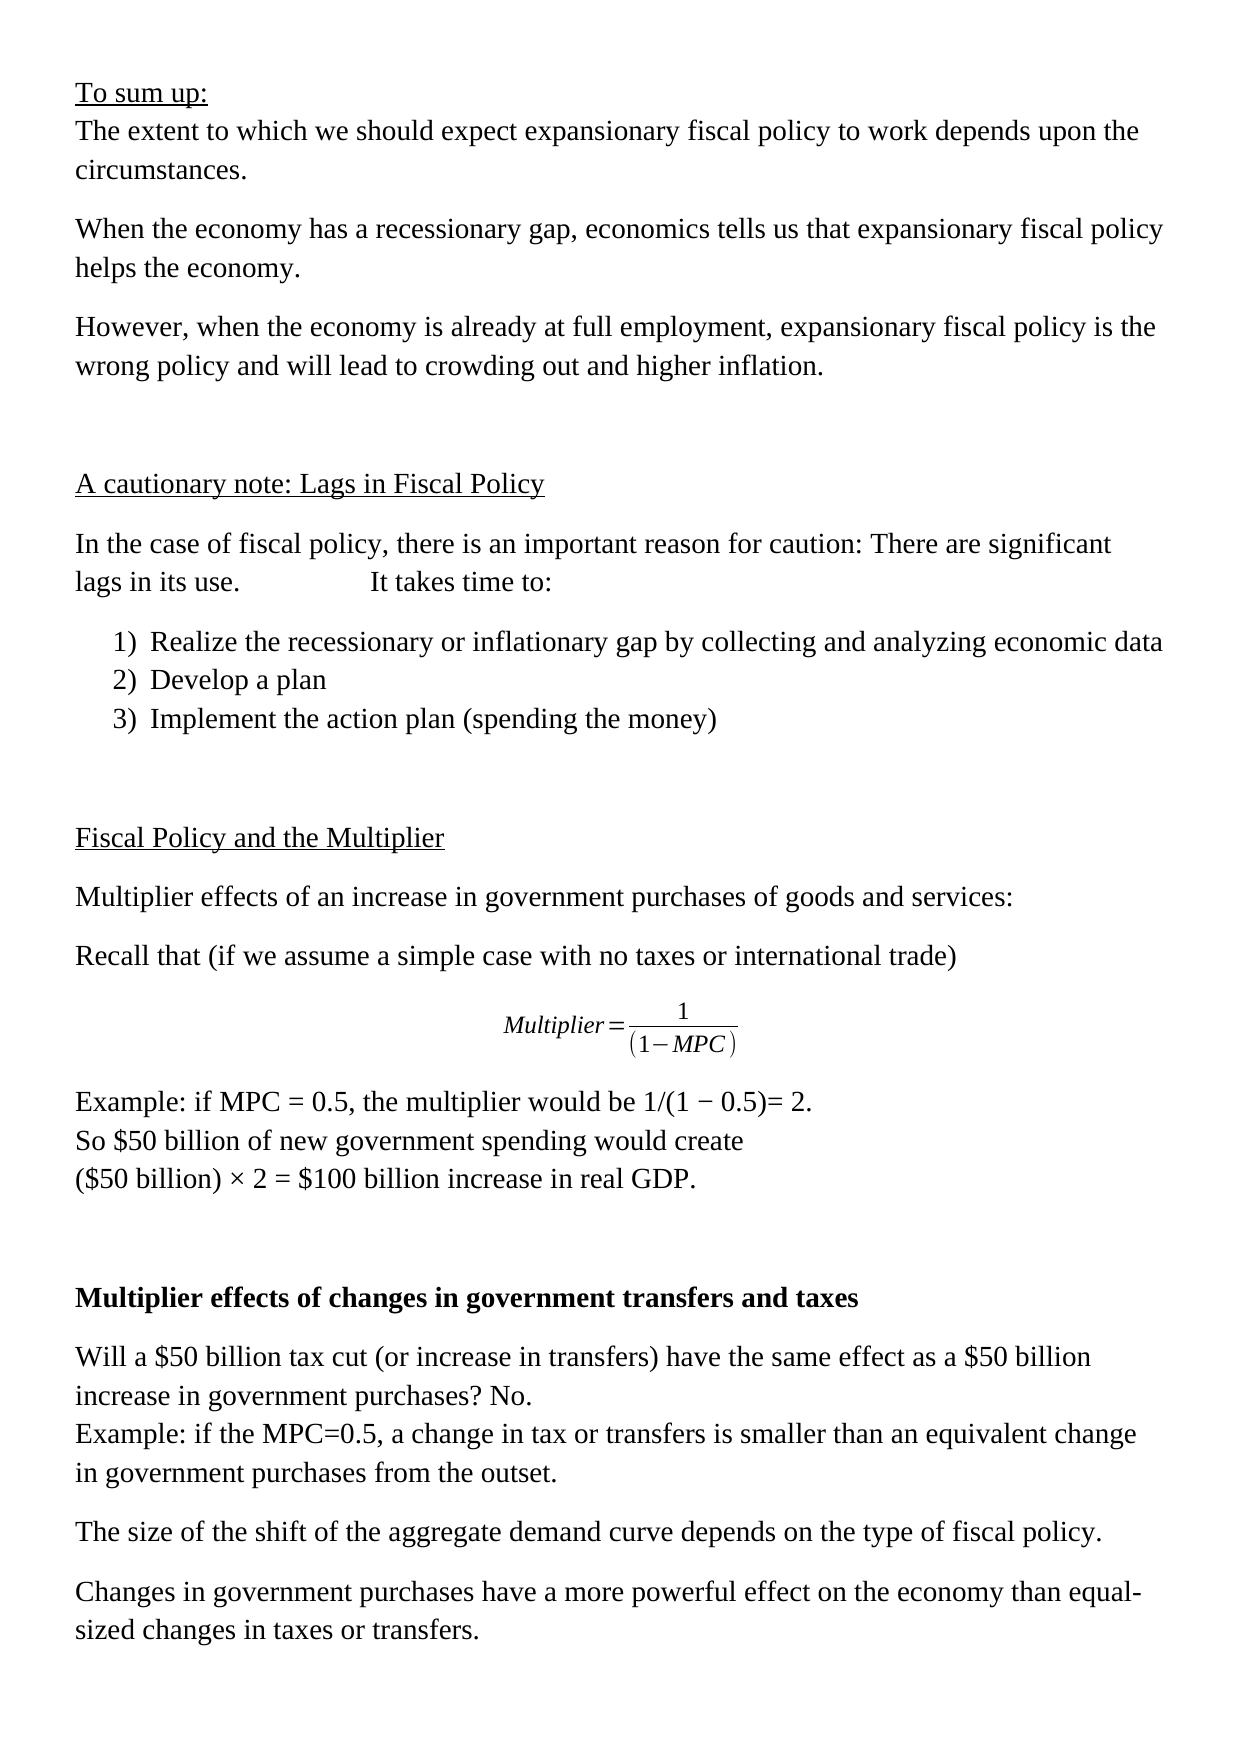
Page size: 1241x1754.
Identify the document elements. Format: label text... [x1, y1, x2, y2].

text Will a $50 billion tax cut (or increase in transfers) have the same effect as a $50 billion increase in government purchases? No. Example: if the MPC=0.5, a change in tax or transfers is smaller than an equivalent change in government purchases from the outset. [75, 1339, 1165, 1488]
text To sum up: The extent to which we should expect expansionary fiscal policy to work depends upon the circumstances. [75, 75, 1165, 186]
text Fiscal Policy and the Multiplier [75, 820, 1165, 853]
list Realize the recessionary or inflationary gap by collecting and analyzing economic data [112, 624, 1165, 657]
list Develop a plan [112, 662, 1165, 696]
text The size of the shift of the aggregate demand curve depends on the type of fiscal policy. [75, 1514, 1165, 1548]
text Example: if MPC = 0.5, the multiplier would be 1/(1 − 0.5)= 2. So $50 billion of new government spending would create ($50 billion) × 2 = $100 billion increase in real GDP. [75, 1084, 1165, 1195]
text When the economy has a recessionary gap, economics tells us that expansionary fiscal policy helps the economy. [75, 211, 1165, 283]
text Multiplier effects of an increase in government purchases of goods and services: [75, 879, 1165, 913]
list Implement the action plan (spending the money) [112, 701, 1165, 734]
text Recall that (if we assume a simple case with no taxes or international trade) [75, 938, 1165, 972]
text Multiplier effects of changes in government transfers and taxes [75, 1280, 1165, 1313]
text However, when the economy is already at full employment, expansionary fiscal policy is the wrong policy and will lead to crowding out and higher inflation. [75, 309, 1165, 381]
text Changes in government purchases have a more powerful effect on the economy than equal-sized changes in taxes or transfers. [75, 1574, 1165, 1646]
text A cautionary note: Lags in Fiscal Policy [75, 467, 1165, 500]
text In the case of fiscal policy, there is an important reason for caution: There are significant lags in its use. It takes time to: [75, 526, 1165, 598]
